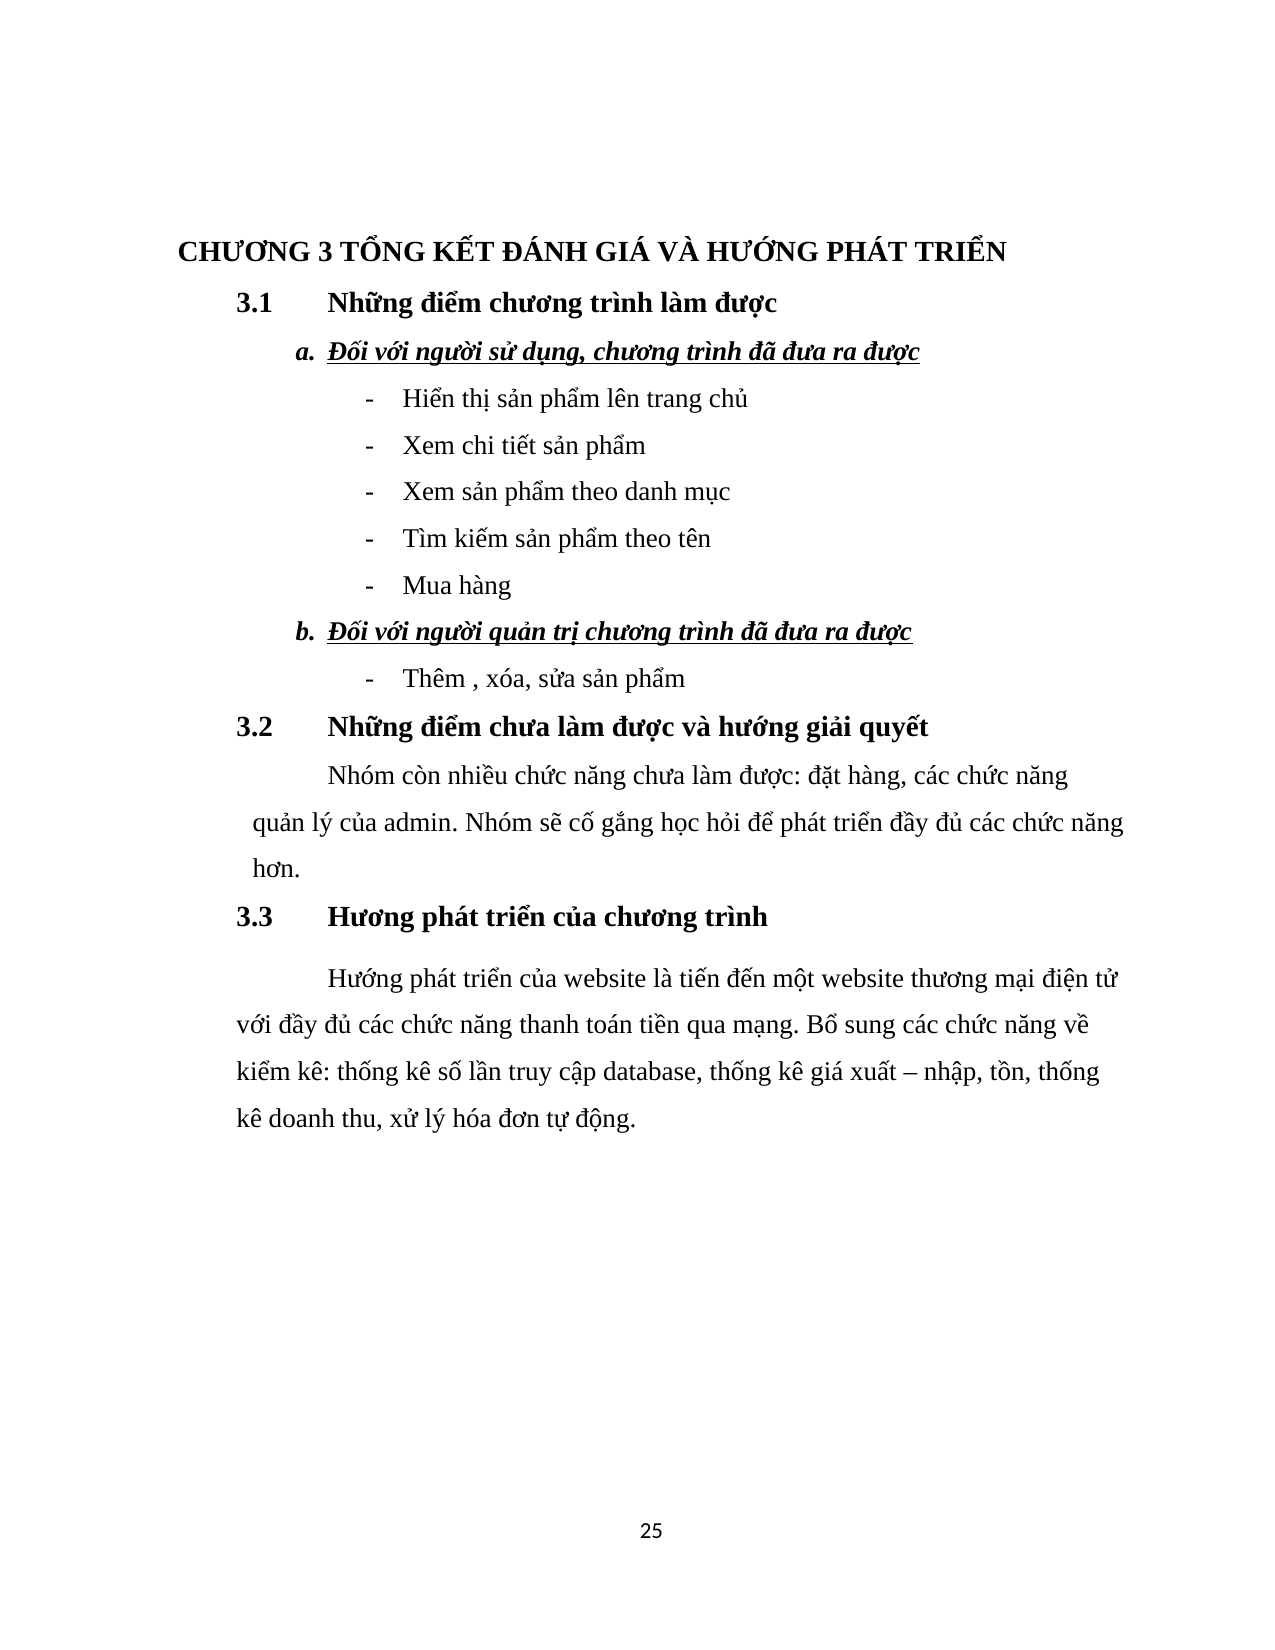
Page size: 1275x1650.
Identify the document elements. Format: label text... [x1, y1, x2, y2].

list Hương phát triển của chương trình [177, 899, 1125, 933]
list Mua hàng [365, 569, 1125, 600]
list Những điểm chưa làm được và hướng giải quyết [177, 709, 1125, 742]
list Thêm , xóa, sửa sản phẩm [365, 662, 1125, 693]
subtitle CHƯƠNG 3 TỔNG KẾT ĐÁNH GIÁ VÀ HƯỚNG PHÁT TRIỂN [177, 234, 1125, 268]
list Những điểm chương trình làm được [177, 285, 1125, 319]
list Đối với người quản trị chương trình đã đưa ra được [236, 616, 1125, 647]
list Xem chi tiết sản phẩm [365, 429, 1125, 460]
list Xem sản phẩm theo danh mục [365, 476, 1125, 507]
list Tìm kiếm sản phẩm theo tên [365, 522, 1125, 553]
list Hiển thị sản phẩm lên trang chủ [365, 382, 1125, 413]
list Nhóm còn nhiều chức năng chưa làm được: đặt hàng, các chức năng quản lý của admin. Nhóm sẽ cố gắng học hỏi để phát triển đầy đủ các chức năng hơn. [252, 759, 1125, 884]
list Đối với người sử dụng, chương trình đã đưa ra được [236, 336, 1125, 367]
text Hướng phát triển của website là tiến đến một website thương mại điện tử với đầy đủ các chức năng thanh toán tiền qua mạng. Bổ sung các chức năng về kiểm kê: thống kê số lần truy cập database, thống kê giá xuất – nhập, tồn, thống kê doanh thu, xử lý hóa đơn tự động. [236, 962, 1125, 1133]
